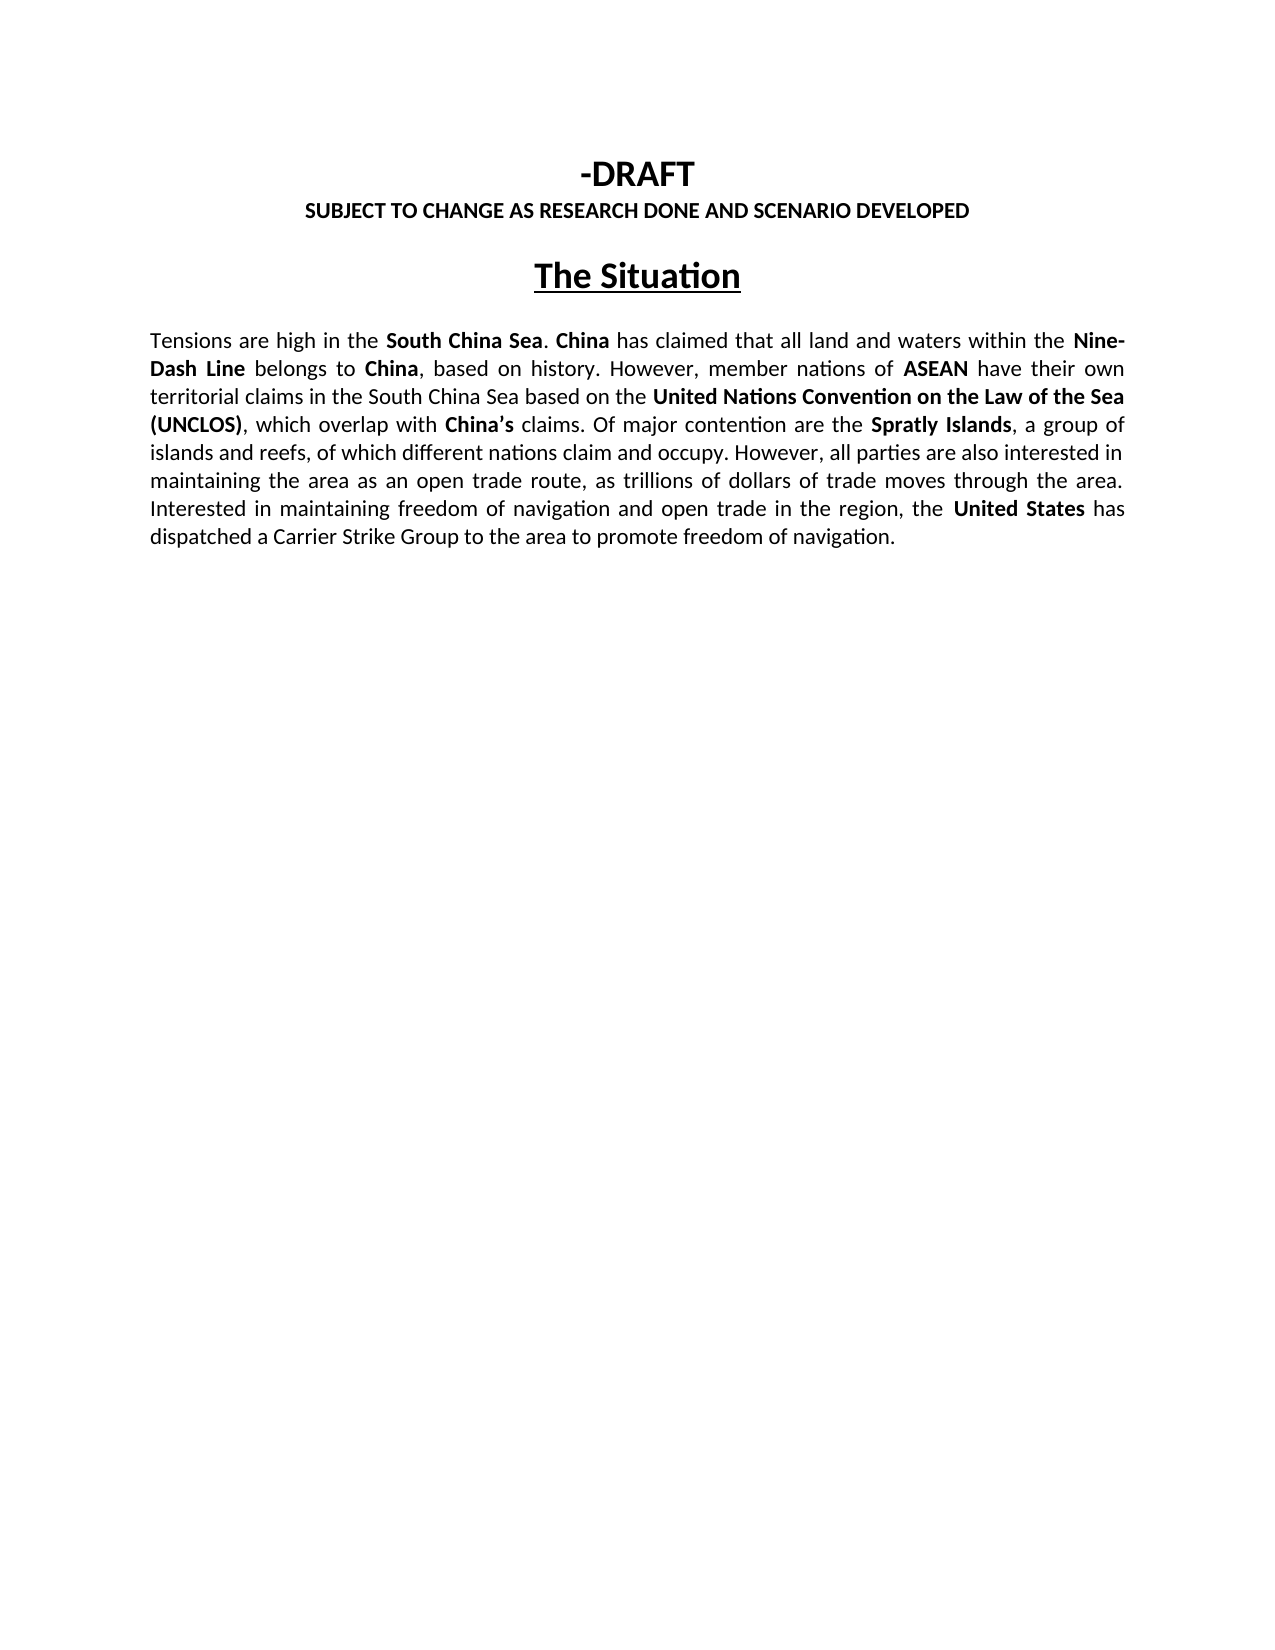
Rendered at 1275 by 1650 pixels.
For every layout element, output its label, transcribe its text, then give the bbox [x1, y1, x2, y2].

text The Situation [150, 252, 1125, 298]
text SUBJECT TO CHANGE AS RESEARCH DONE AND SCENARIO DEVELOPED [150, 196, 1125, 224]
text Tensions are high in the South China Sea. China has claimed that all land and waters within the Nine-Dash Line belongs to China, based on history. However, member nations of ASEAN have their own territorial claims in the South China Sea based on the United Nations Convention on the Law of the Sea (UNCLOS), which overlap with China’s claims. Of major contention are the Spratly Islands, a group of islands and reefs, of which different nations claim and occupy. However, all parties are also interested in maintaining the area as an open trade route, as trillions of dollars of trade moves through the area. Interested in maintaining freedom of navigation and open trade in the region, the United States has dispatched a Carrier Strike Group to the area to promote freedom of navigation. [150, 326, 1125, 550]
text -DRAFT [150, 150, 1125, 196]
